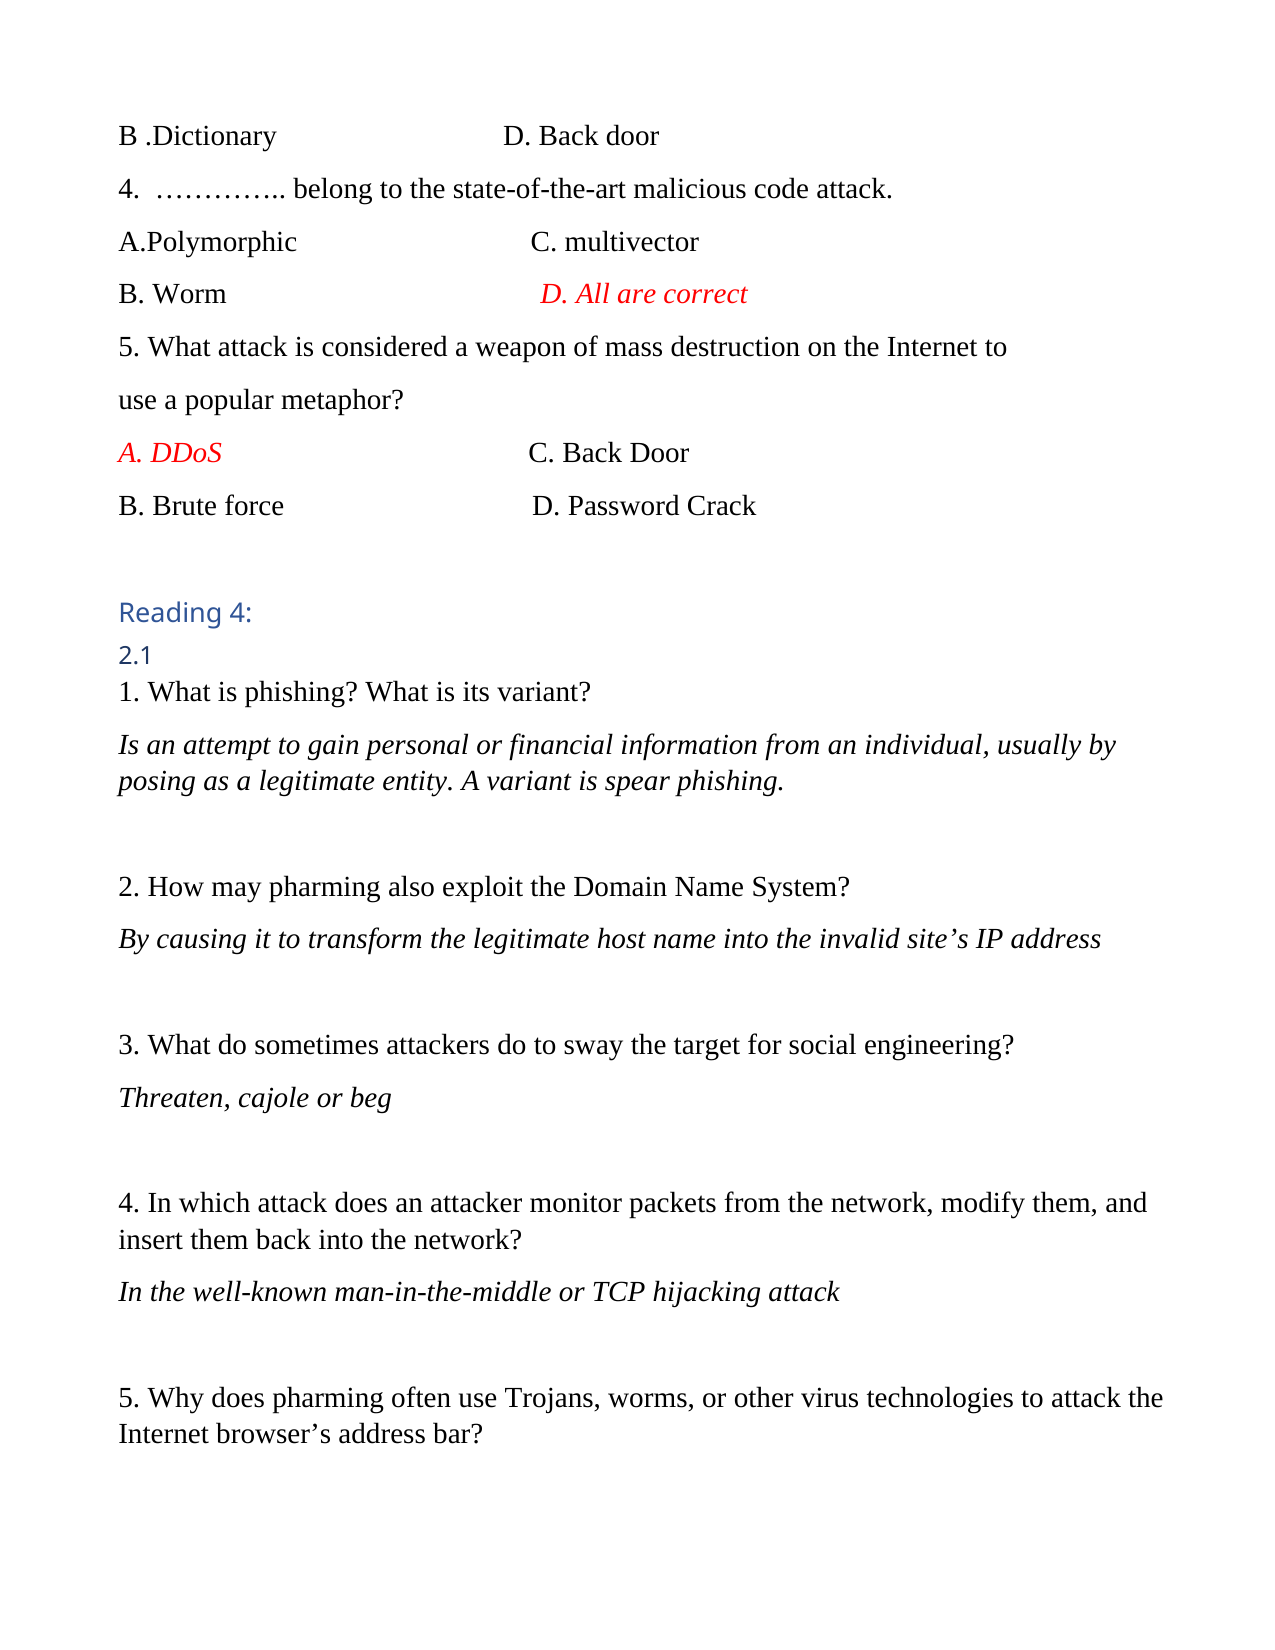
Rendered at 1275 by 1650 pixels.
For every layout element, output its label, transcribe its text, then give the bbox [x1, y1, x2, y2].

text 5. What attack is considered a weapon of mass destruction on the Internet to [118, 329, 1186, 363]
text 5. Why does pharming often use Trojans, worms, or other virus technologies to attack the Internet browser’s address bar? [118, 1380, 1186, 1450]
text B. Brute force D. Password Crack [118, 488, 1186, 521]
subtitle 2.1 [118, 637, 1186, 671]
text By causing it to transform the legitimate host name into the invalid site’s IP address [118, 922, 1186, 955]
text B. Worm D. All are correct [118, 277, 1186, 310]
text A. DDoS C. Back Door [118, 435, 1186, 468]
text Threaten, cajole or beg [118, 1080, 1186, 1113]
text 3. What do sometimes attackers do to sway the target for social engineering? [118, 1027, 1186, 1061]
text B .Dictionary D. Back door [118, 118, 1186, 152]
subtitle Reading 4: [118, 593, 1186, 630]
text In the well-known man-in-the-middle or TCP hijacking attack [118, 1274, 1186, 1308]
text A.Polymorphic C. multivector [118, 224, 1186, 257]
text Is an attempt to gain personal or financial information from an individual, usually by posing as a legitimate entity. A variant is spear phishing. [118, 727, 1186, 797]
text 2. How may pharming also exploit the Domain Name System? [118, 869, 1186, 902]
text 4. ………….. belong to the state-of-the-art malicious code attack. [118, 171, 1186, 204]
text 1. What is phishing? What is its variant? [118, 674, 1186, 708]
text 4. In which attack does an attacker monitor packets from the network, modify them, and insert them back into the network? [118, 1186, 1186, 1255]
text use a popular metaphor? [118, 382, 1186, 416]
